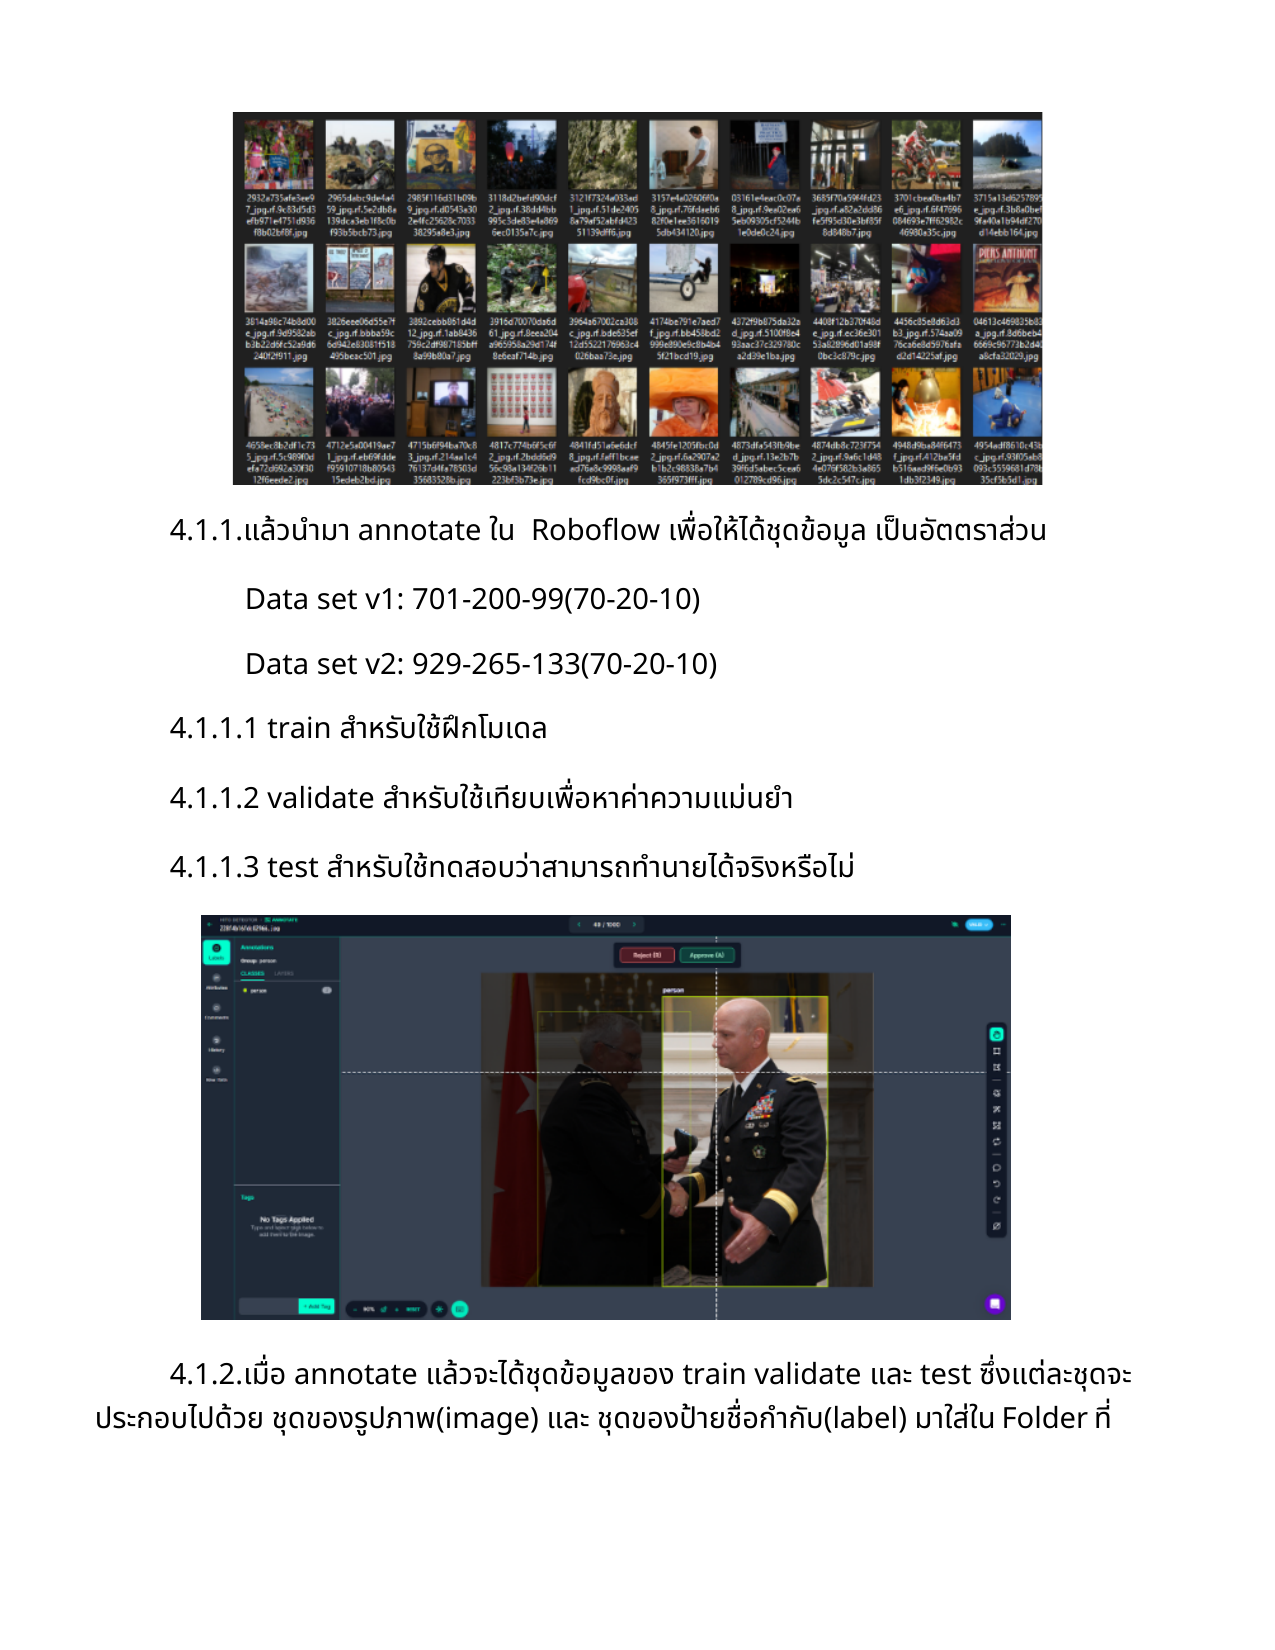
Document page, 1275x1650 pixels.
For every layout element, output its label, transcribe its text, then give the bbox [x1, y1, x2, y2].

text 4.1.1.2 validate สำหรับใช้เทียบเพื่อหาค่าความแม่นยำ [94, 777, 1181, 821]
text Data set v2: 929-265-133(70-20-10) [169, 643, 1181, 683]
text 4.1.1.แล้วนำมา annotate ใน Roboflow เพื่อให้ได้ชุดข้อมูล เป็นอัตตราส่วน [94, 509, 1181, 553]
text Data set v1: 701-200-99(70-20-10) [169, 578, 1181, 618]
text 4.1.1.3 test สำหรับใช้ทดสอบว่าสามารถทำนายได้จริงหรือไม่ [94, 846, 1181, 891]
picture [232, 112, 1043, 485]
text 4.1.1.1 train สำหรับใช้ฝึกโมเดล [94, 708, 1181, 752]
picture [201, 915, 1011, 1320]
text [94, 1353, 1181, 1442]
